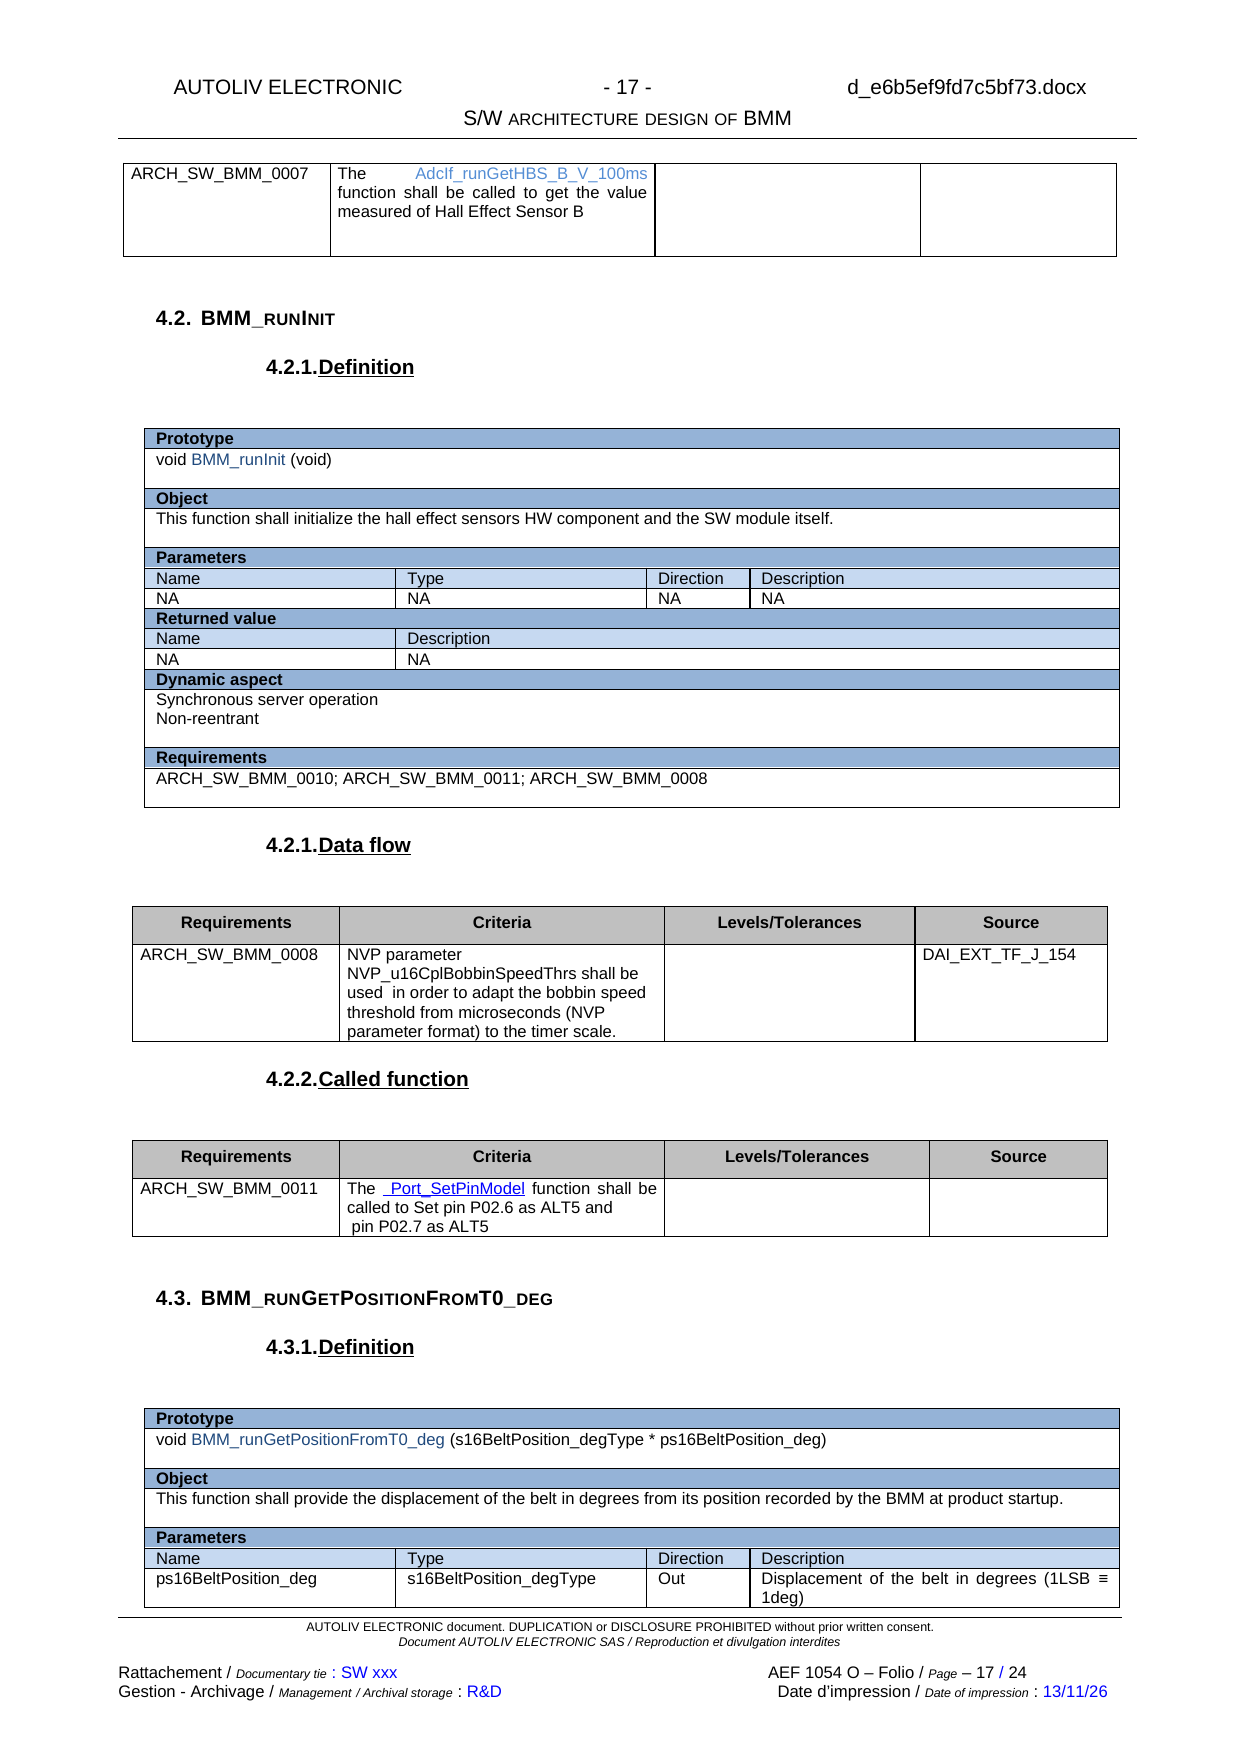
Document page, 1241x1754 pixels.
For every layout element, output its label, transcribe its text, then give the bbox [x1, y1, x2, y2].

table_cell Requirements [145, 748, 1119, 767]
table_cell Out [647, 1569, 749, 1607]
subtitle Definition [266, 355, 1122, 379]
table_cell Name [145, 569, 395, 588]
table_header Criteria [340, 1141, 664, 1178]
table_cell [665, 945, 914, 1041]
table_header Source [916, 907, 1107, 944]
table_cell Direction [647, 1549, 749, 1568]
table_cell Synchronous server operation Non-reentrant [145, 690, 1119, 747]
table_header Requirements [133, 1141, 339, 1178]
table_cell The AdcIf_runGetHBS_B_V_100ms function shall be called to get the value measured of Hall Effect Sensor B [331, 164, 654, 256]
table_cell Object [145, 489, 1119, 508]
table_header Levels/Tolerances [665, 907, 914, 944]
table_cell Type [396, 569, 646, 588]
subtitle BMM_runInit [156, 306, 1122, 330]
table_cell NA [396, 649, 1119, 668]
table_cell ARCH_SW_BMM_0007 [124, 164, 330, 256]
table_header Criteria [340, 907, 664, 944]
subtitle Called function [266, 1067, 1122, 1091]
table_cell Dynamic aspect [145, 670, 1119, 689]
table_header Source [930, 1141, 1107, 1178]
table_cell This function shall initialize the hall effect sensors HW component and the SW module itself. [145, 509, 1119, 547]
table_cell NA [751, 589, 1119, 608]
subtitle Definition [266, 1335, 1122, 1359]
table_cell NA [145, 589, 395, 608]
subtitle BMM_runGetPositionFromT0_deg [156, 1286, 1122, 1310]
table_cell ARCH_SW_BMM_0010; ARCH_SW_BMM_0011; ARCH_SW_BMM_0008 [145, 769, 1119, 807]
table_header Prototype [145, 429, 1119, 448]
table_cell Type [396, 1549, 646, 1568]
table_cell Description [396, 629, 1119, 648]
table_cell This function shall provide the displacement of the belt in degrees from its position recorded by the BMM at product startup. [145, 1489, 1119, 1527]
table_cell Name [145, 1549, 395, 1568]
table_header Levels/Tolerances [665, 1141, 929, 1178]
table_cell Object [145, 1469, 1119, 1488]
table_cell NVP parameter NVP_u16CplBobbinSpeedThrs shall be used in order to adapt the bobbin speed threshold from microseconds (NVP parameter format) to the timer scale. [340, 945, 664, 1041]
table_cell Direction [647, 569, 749, 588]
table_cell The Port_SetPinModel function shall be called to Set pin P02.6 as ALT5 and pin P02.7 as ALT5 [340, 1179, 664, 1236]
table_cell DAI_EXT_TF_J_154 [916, 945, 1107, 1041]
table_header Requirements [133, 907, 339, 944]
table_cell [656, 164, 920, 256]
table_cell NA [647, 589, 749, 608]
table_cell ARCH_SW_BMM_0011 [133, 1179, 339, 1236]
table_cell [665, 1179, 929, 1236]
table_cell Returned value [145, 609, 1119, 628]
table_header Prototype [145, 1409, 1119, 1428]
table_cell Name [145, 629, 395, 648]
table_cell void BMM_runGetPositionFromT0_deg (s16BeltPosition_degType * ps16BeltPosition_deg) [145, 1429, 1119, 1468]
table_cell NA [145, 649, 395, 668]
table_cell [751, 1569, 1119, 1607]
table_cell Description [751, 569, 1119, 588]
table_cell Description [751, 1549, 1119, 1568]
table_cell void BMM_runInit (void) [145, 449, 1119, 488]
subtitle Data flow [266, 833, 1122, 857]
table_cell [396, 1569, 646, 1607]
table_cell NA [396, 589, 646, 608]
table_cell [930, 1179, 1107, 1236]
table_cell Parameters [145, 548, 1119, 567]
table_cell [145, 1569, 395, 1607]
table_cell ARCH_SW_BMM_0008 [133, 945, 339, 1041]
table_cell [921, 164, 1116, 256]
table_cell Parameters [145, 1528, 1119, 1547]
